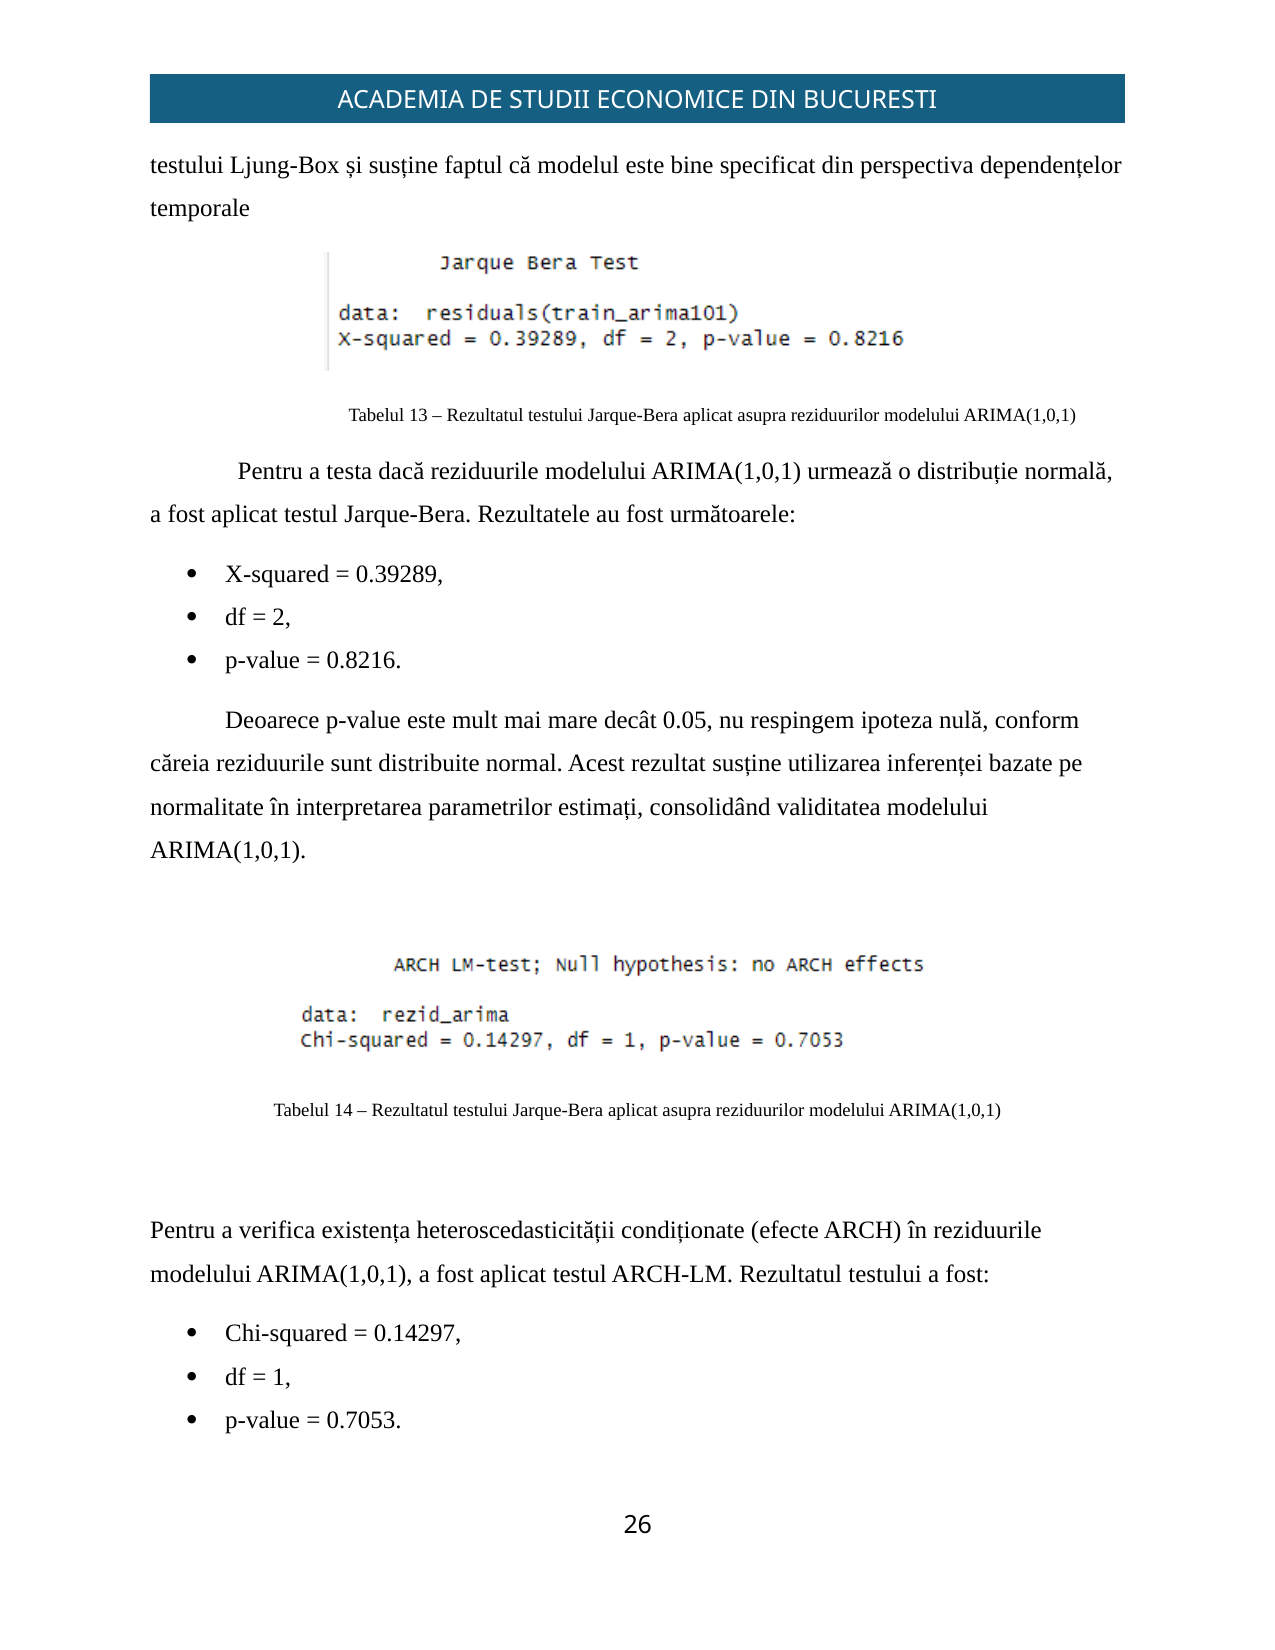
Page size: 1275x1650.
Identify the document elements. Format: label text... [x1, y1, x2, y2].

list X-squared = 0.39289, [187, 559, 1125, 588]
list p-value = 0.8216. [187, 646, 1125, 674]
list df = 1, [187, 1362, 1125, 1390]
list df = 2, [187, 602, 1125, 631]
text Pentru a testa dacă reziduurile modelului ARIMA(1,0,1) urmează o distribuție normală, a fost aplicat testul Jarque-Bera. Rezultatele au fost următoarele: [150, 456, 1125, 528]
text Tabelul 14 – Rezultatul testului Jarque-Bera aplicat asupra reziduurilor modelului ARIMA(1,0,1) [150, 1099, 1125, 1120]
text Pentru a verifica existența heteroscedasticității condiționate (efecte ARCH) în reziduurile modelului ARIMA(1,0,1), a fost aplicat testul ARCH-LM. Rezultatul testului a fost: [150, 1216, 1125, 1287]
list Chi-squared = 0.14297, [187, 1318, 1125, 1347]
list p-value = 0.7053. [187, 1405, 1125, 1433]
text Deoarece p-value este mult mai mare decât 0.05, nu respingem ipoteza nulă, conform căreia reziduurile sunt distribuite normal. Acest rezultat susține utilizarea inferenței bazate pe normalitate în interpretarea parametrilor estimați, consolidând validitatea modelului ARIMA(1,0,1). [150, 705, 1125, 863]
picture [323, 252, 952, 371]
text Tabelul 13 – Rezultatul testului Jarque-Bera aplicat asupra reziduurilor modelului ARIMA(1,0,1) [150, 404, 1125, 425]
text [150, 150, 1125, 222]
picture [293, 954, 983, 1066]
